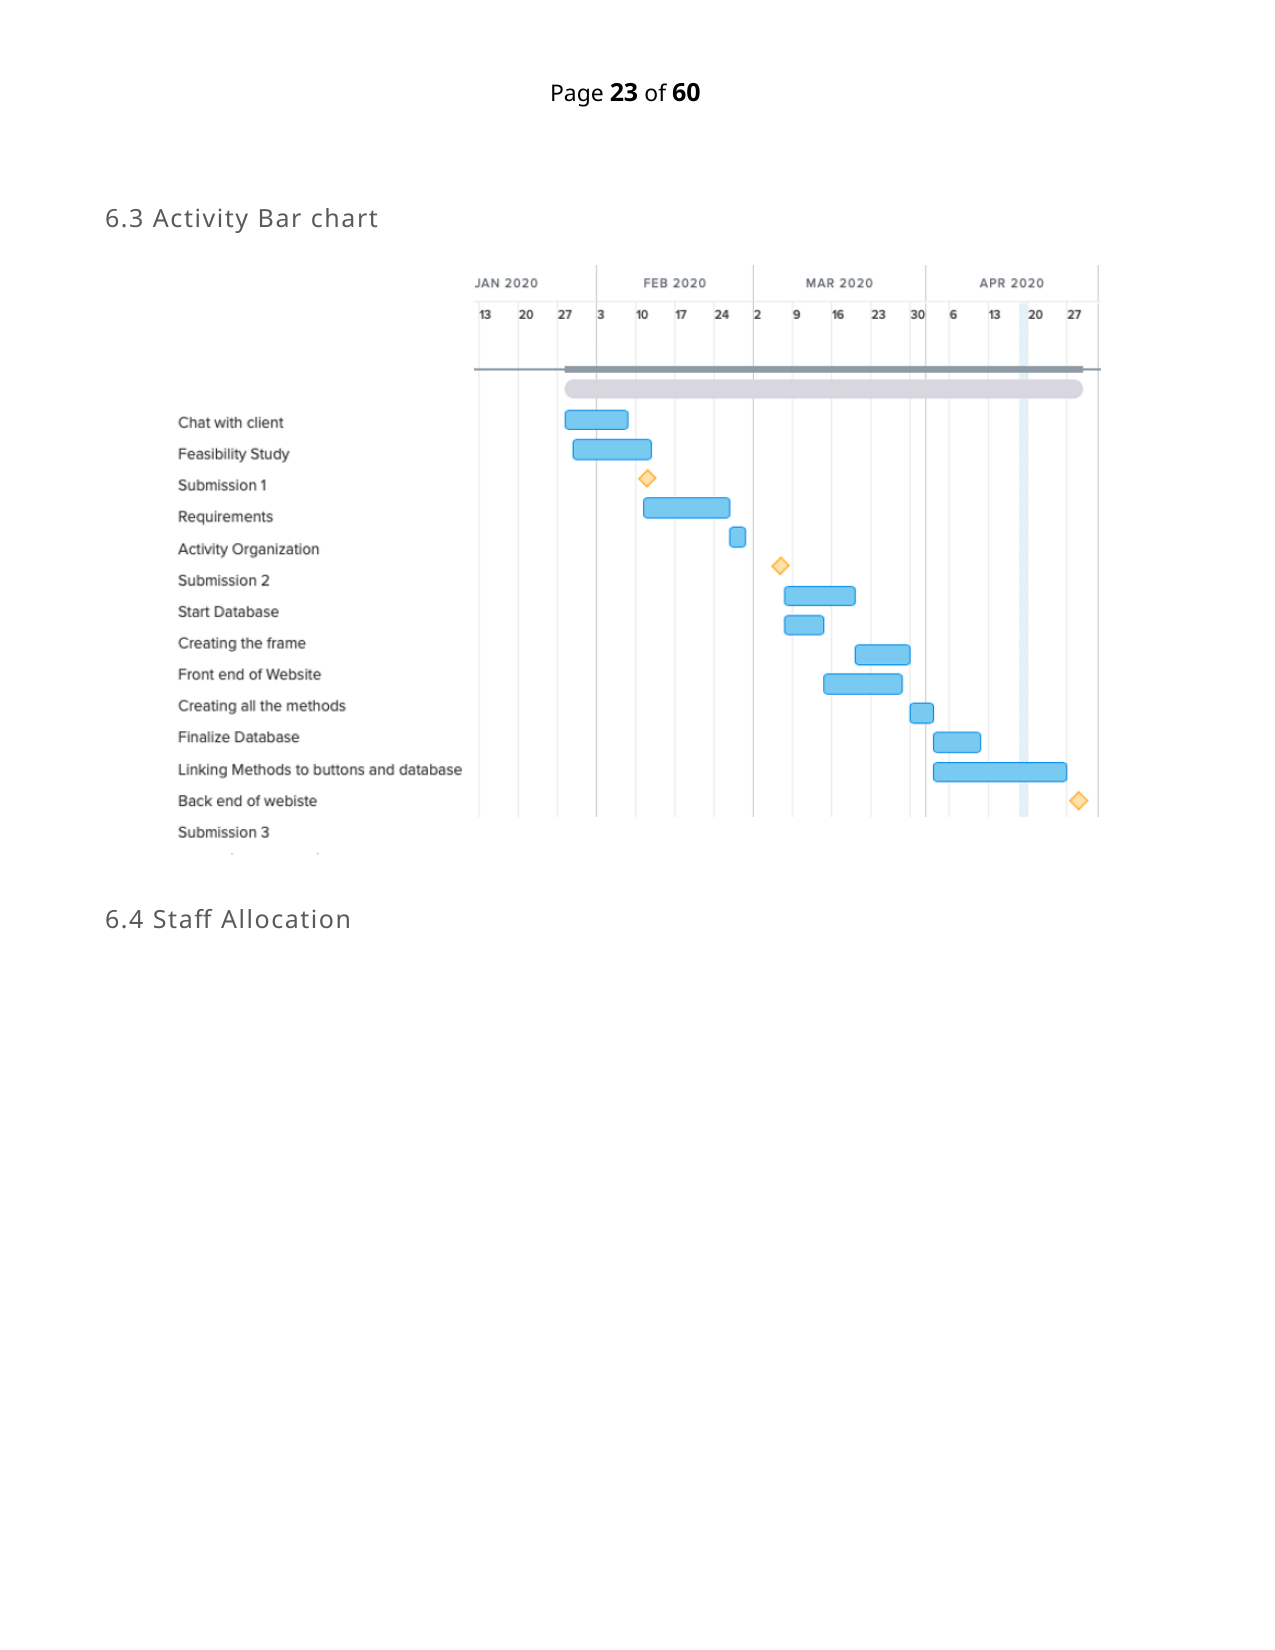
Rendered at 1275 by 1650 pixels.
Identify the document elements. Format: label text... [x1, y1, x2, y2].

subtitle 6.3 Activity Bar chart [105, 200, 1146, 234]
picture [104, 253, 1146, 883]
subtitle 6.4 Staff Allocation [105, 901, 1146, 935]
